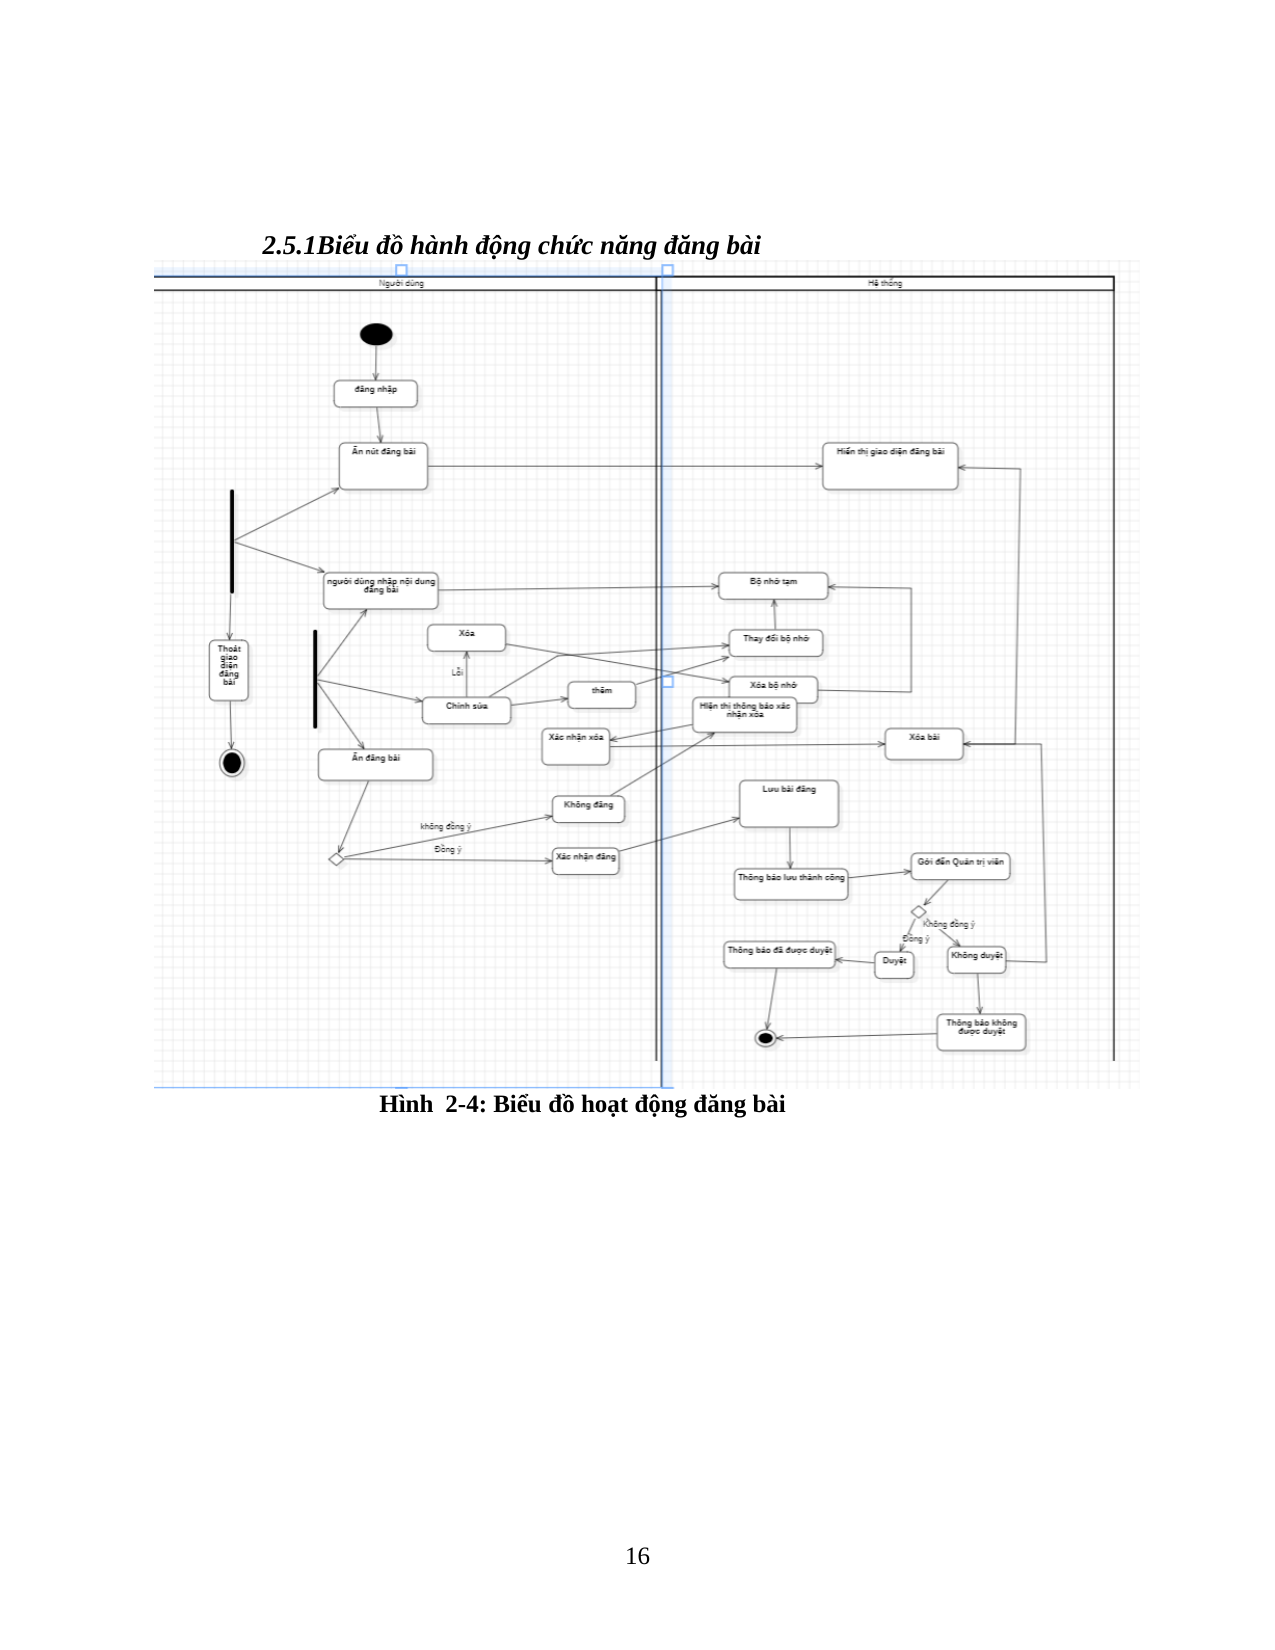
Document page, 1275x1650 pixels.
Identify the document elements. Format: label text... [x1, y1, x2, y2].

picture [154, 260, 1140, 1089]
subtitle Hình 2-4: Biểu đồ hoạt động đăng bài [304, 1089, 976, 1118]
subtitle 2.5.1Biểu đồ hành động chức năng đăng bài [262, 229, 1139, 260]
